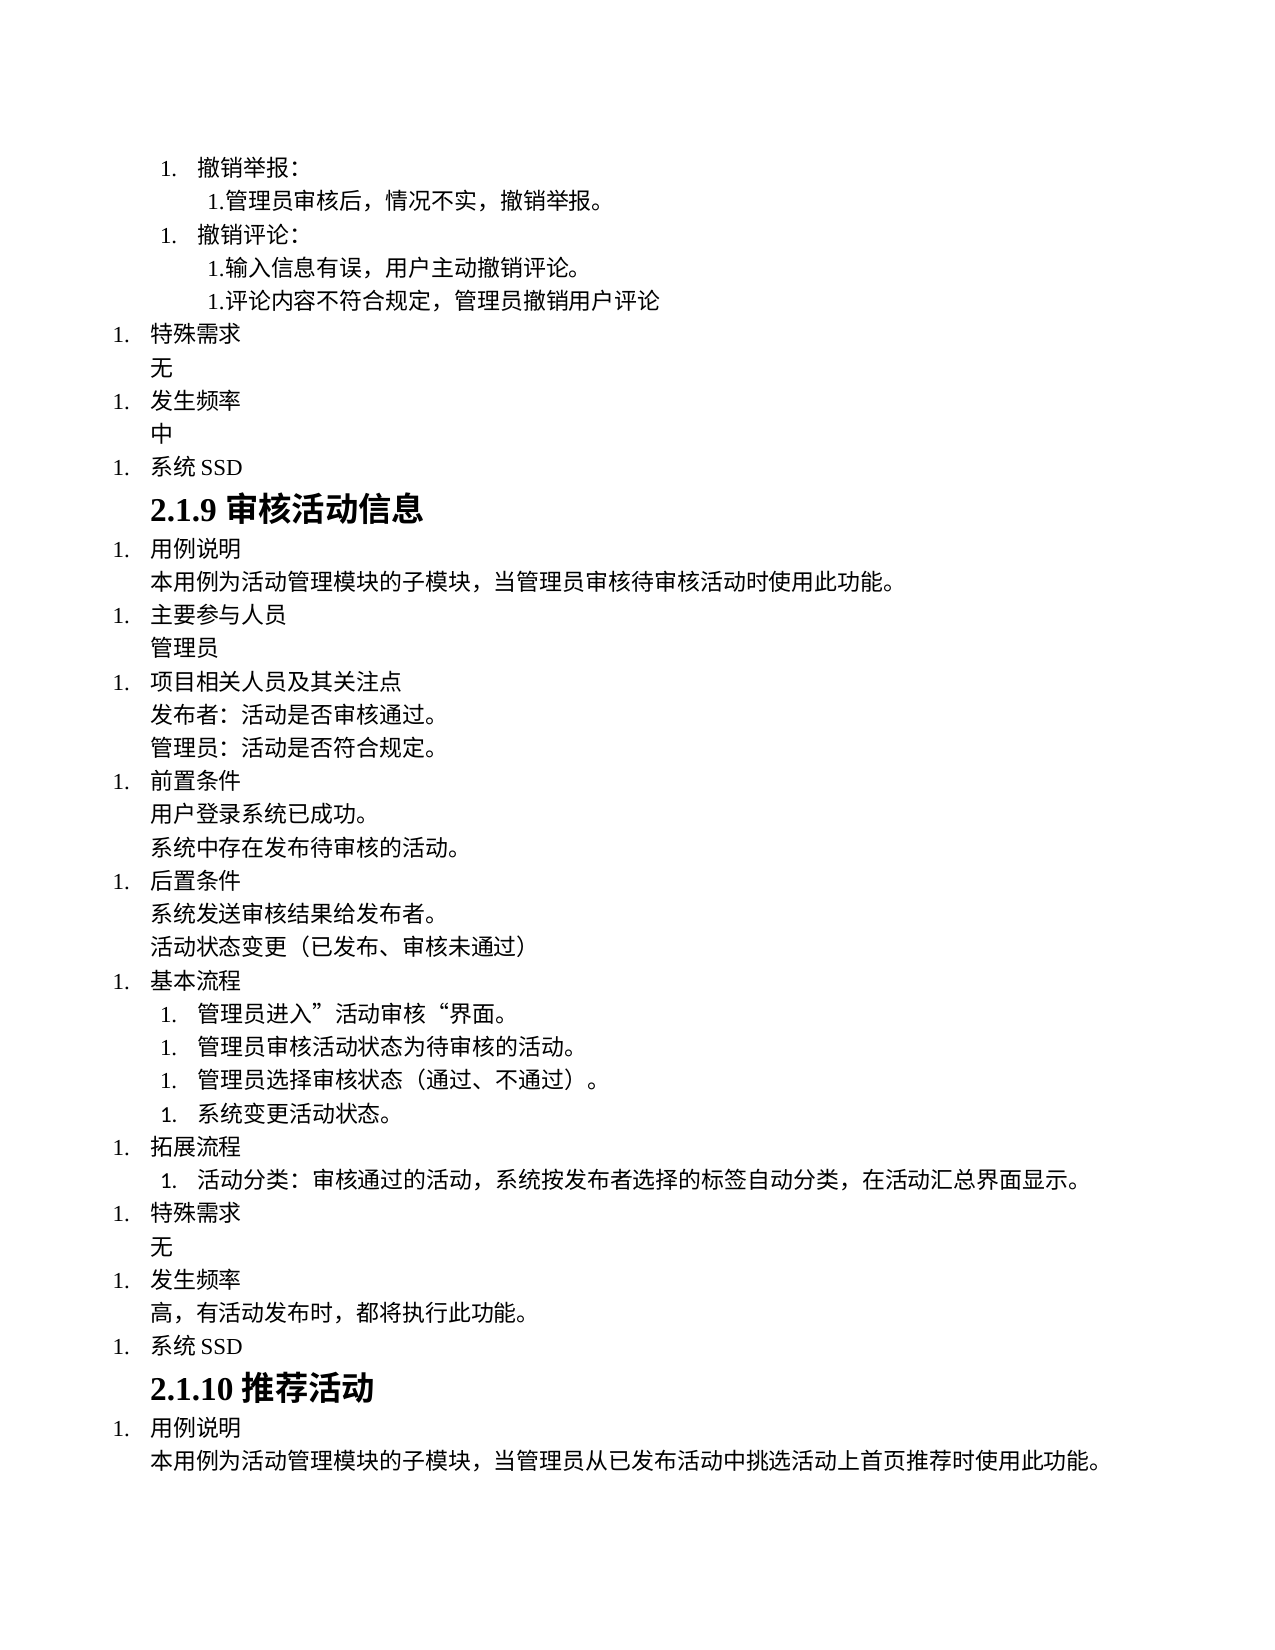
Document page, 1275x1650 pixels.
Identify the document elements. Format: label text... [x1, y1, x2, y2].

list 管理员进入”活动审核“界面。 [160, 996, 1125, 1029]
list 主要参与人员 [112, 597, 1125, 630]
list 管理员选择审核状态（通过、不通过）。 [160, 1062, 1125, 1095]
list 管理员审核活动状态为待审核的活动。 [160, 1029, 1125, 1062]
list 系统SSD [112, 449, 1125, 482]
list 特殊需求 [112, 316, 1125, 349]
list 输入信息有误，用户主动撤销评论。 [207, 250, 1125, 283]
text 高，有活动发布时，都将执行此功能。 [150, 1295, 1125, 1328]
list 评论内容不符合规定，管理员撤销用户评论 [207, 283, 1125, 316]
text 本用例为活动管理模块的子模块，当管理员从已发布活动中挑选活动上首页推荐时使用此功能。 [150, 1443, 1125, 1476]
list 用例说明 [112, 1409, 1125, 1443]
text 活动状态变更（已发布、审核未通过） [150, 929, 1125, 962]
list 拓展流程 [112, 1129, 1125, 1162]
list 撤销举报： [160, 150, 1125, 183]
list 发生频率 [112, 1262, 1125, 1295]
text 发布者：活动是否审核通过。 [150, 697, 1125, 730]
list 特殊需求 [112, 1195, 1125, 1228]
text 用户登录系统已成功。 [150, 796, 1125, 829]
text 管理员：活动是否符合规定。 [150, 730, 1125, 763]
list 系统SSD [112, 1328, 1125, 1361]
text 无 [150, 349, 1125, 383]
text 系统发送审核结果给发布者。 [150, 896, 1125, 929]
list 前置条件 [112, 763, 1125, 796]
text 中 [150, 416, 1125, 449]
list 系统变更活动状态。 [160, 1095, 1125, 1129]
text 系统中存在发布待审核的活动。 [150, 829, 1125, 863]
list 基本流程 [112, 962, 1125, 996]
text 本用例为活动管理模块的子模块，当管理员审核待审核活动时使用此功能。 [150, 564, 1125, 597]
list 后置条件 [112, 863, 1125, 896]
list 用例说明 [112, 531, 1125, 564]
text 无 [150, 1228, 1125, 1262]
list 管理员审核后，情况不实，撤销举报。 [207, 183, 1125, 216]
list 发生频率 [112, 383, 1125, 416]
list 项目相关人员及其关注点 [112, 663, 1125, 697]
text 管理员 [150, 630, 1125, 663]
list 活动分类：审核通过的活动，系统按发布者选择的标签自动分类，在活动汇总界面显示。 [160, 1162, 1125, 1195]
list 撤销评论： [160, 216, 1125, 250]
